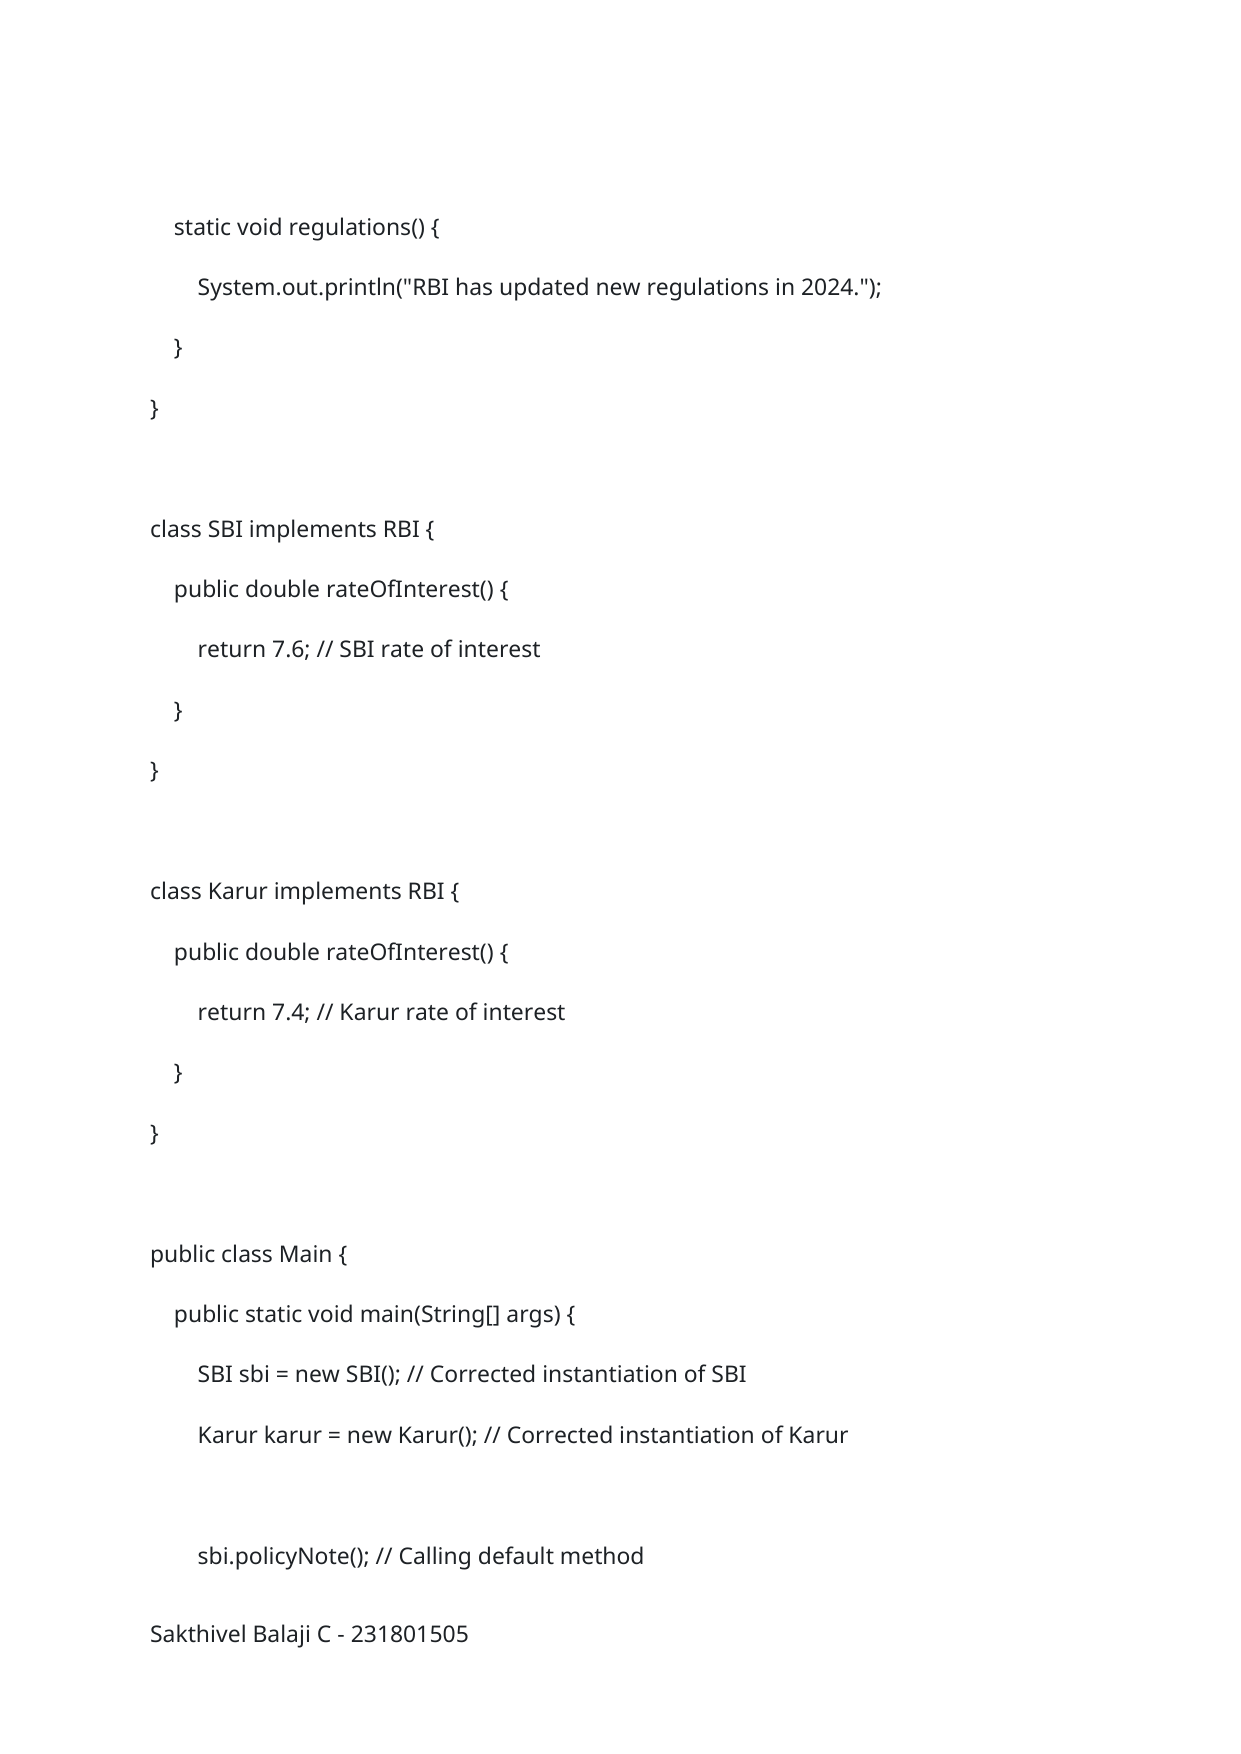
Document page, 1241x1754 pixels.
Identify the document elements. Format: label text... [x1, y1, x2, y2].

subtitle sbi.policyNote(); // Calling default method [150, 1539, 1090, 1571]
subtitle System.out.println("RBI has updated new regulations in 2024."); [150, 271, 1090, 302]
subtitle Karur karur = new Karur(); // Corrected instantiation of Karur [150, 1419, 1090, 1450]
subtitle } [150, 1056, 1090, 1087]
subtitle static void regulations() { [150, 210, 1090, 242]
subtitle class SBI implements RBI { [150, 512, 1090, 544]
subtitle public static void main(String[] args) { [150, 1298, 1090, 1329]
subtitle } [150, 694, 1090, 725]
subtitle return 7.4; // Karur rate of interest [150, 996, 1090, 1027]
subtitle public double rateOfInterest() { [150, 573, 1090, 604]
subtitle public double rateOfInterest() { [150, 935, 1090, 967]
subtitle } [150, 331, 1090, 362]
subtitle class Karur implements RBI { [150, 875, 1090, 906]
subtitle return 7.6; // SBI rate of interest [150, 633, 1090, 664]
subtitle } [150, 392, 1090, 423]
subtitle } [150, 754, 1090, 785]
subtitle public class Main { [150, 1237, 1090, 1269]
subtitle SBI sbi = new SBI(); // Corrected instantiation of SBI [150, 1358, 1090, 1389]
subtitle } [150, 1117, 1090, 1148]
